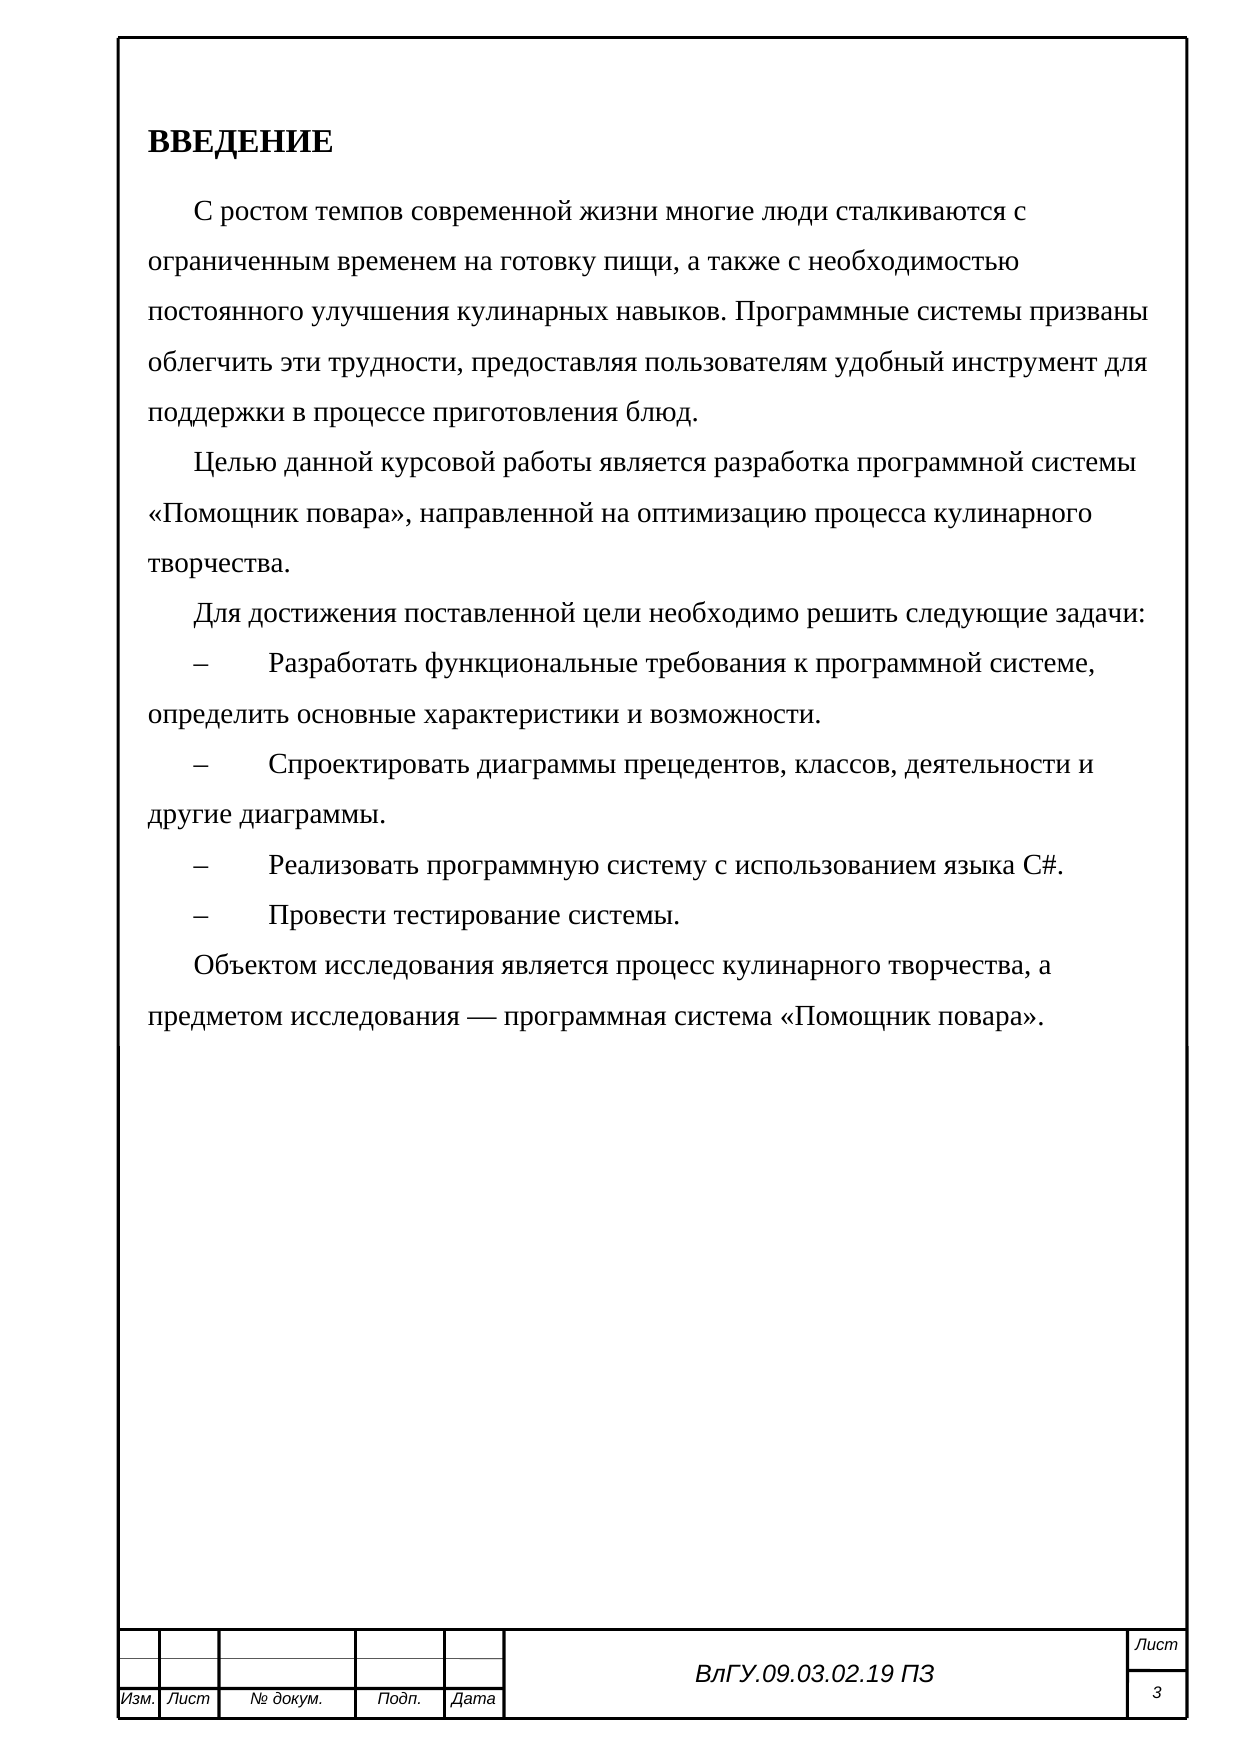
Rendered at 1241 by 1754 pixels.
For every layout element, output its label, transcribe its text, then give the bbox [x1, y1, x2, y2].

text – Спроектировать диаграммы прецедентов, классов, деятельности и другие диаграммы. [148, 746, 1181, 830]
text Объектом исследования является процесс кулинарного творчества, а предметом исследования — программная система «Помощник повара». [148, 947, 1181, 1031]
text – Реализовать программную систему с использованием языка C#. [148, 847, 1181, 880]
text – Разработать функциональные требования к программной системе, определить основные характеристики и возможности. [148, 646, 1181, 729]
text Для достижения поставленной цели необходимо решить следующие задачи: [148, 595, 1181, 629]
text Целью данной курсовой работы является разработка программной системы «Помощник повара», направленной на оптимизацию процесса кулинарного творчества. [148, 444, 1181, 578]
text – Провести тестирование системы. [148, 897, 1181, 931]
subtitle ВВЕДЕНИЕ [148, 121, 1194, 159]
text С ростом темпов современной жизни многие люди сталкиваются с ограниченным временем на готовку пищи, а также с необходимостью постоянного улучшения кулинарных навыков. Программные системы призваны облегчить эти трудности, предоставляя пользователям удобный инструмент для поддержки в процессе приготовления блюд. [148, 193, 1181, 428]
